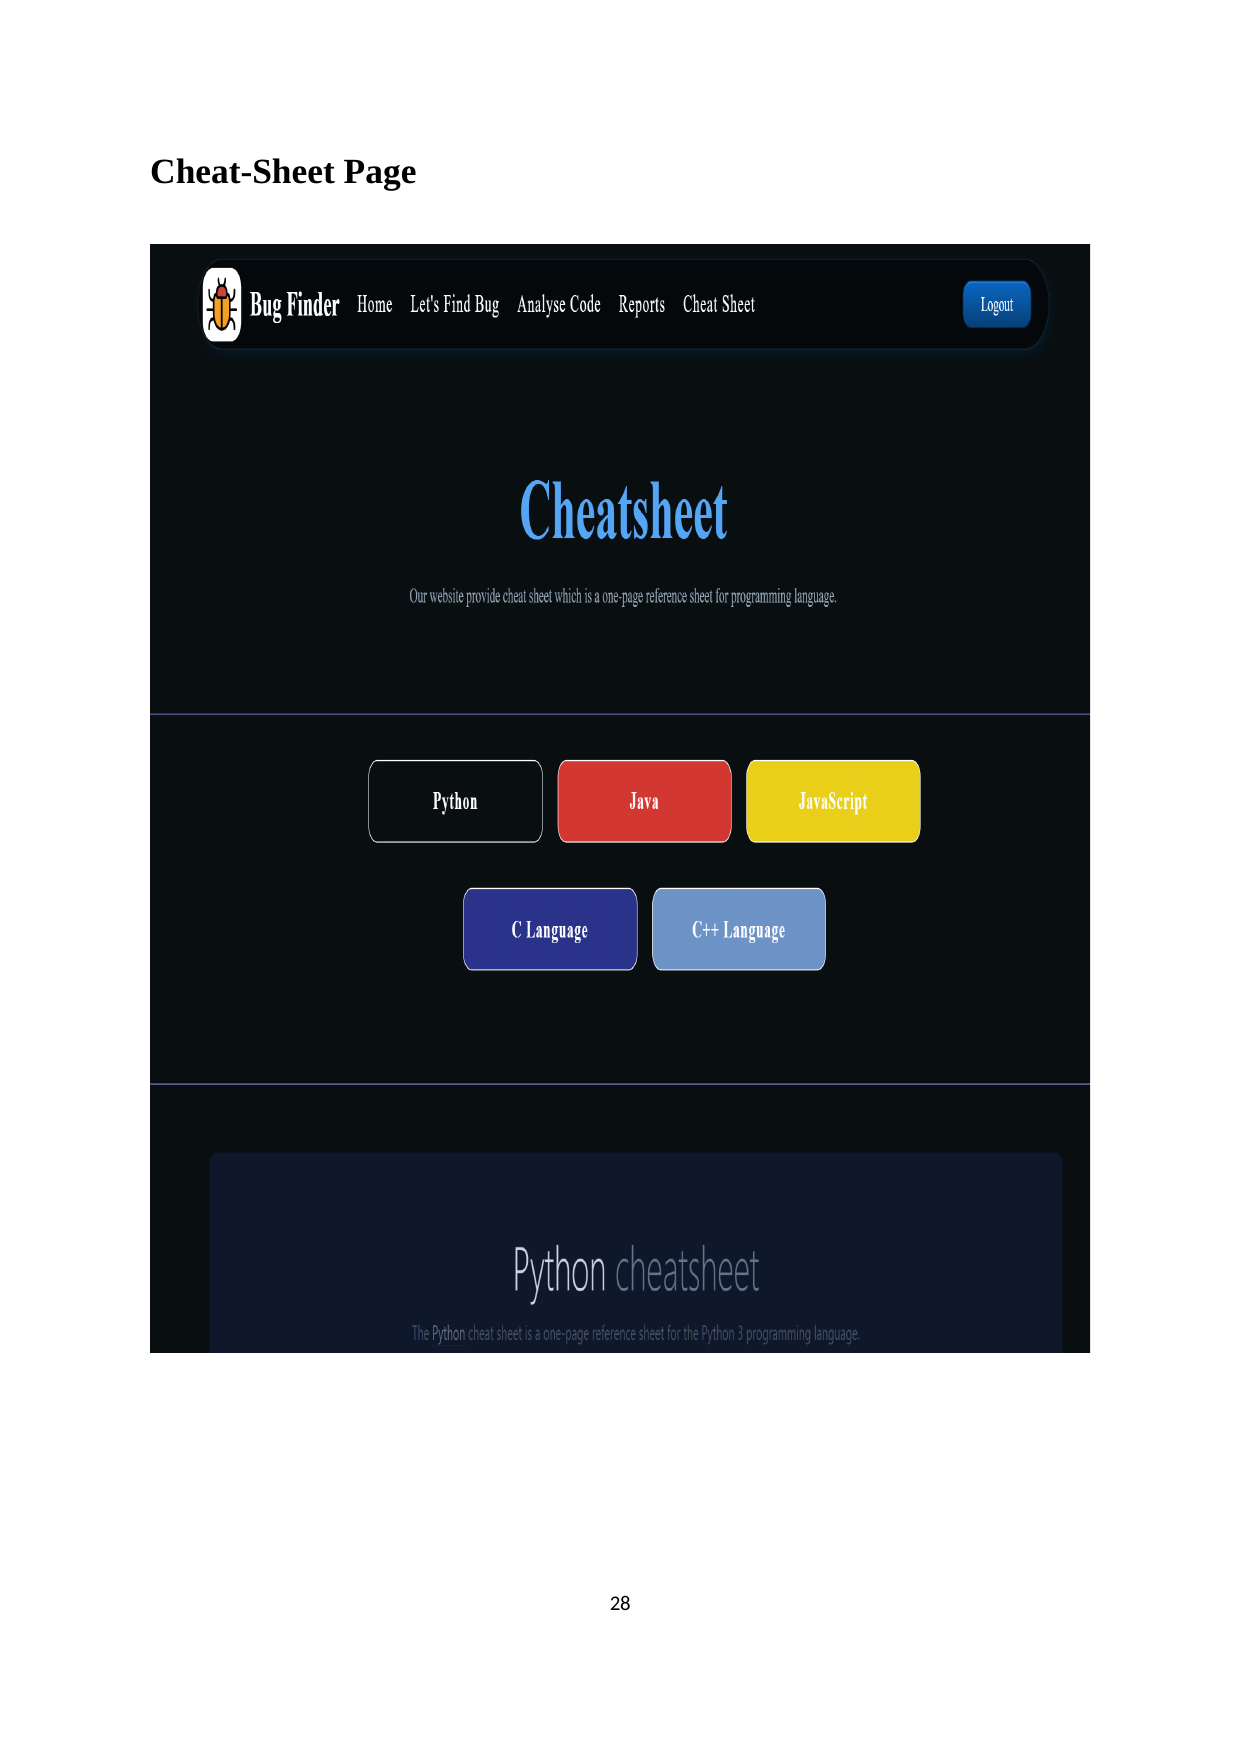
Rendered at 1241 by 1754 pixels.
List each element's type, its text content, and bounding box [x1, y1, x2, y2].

subtitle Cheat-Sheet Page [150, 150, 1092, 191]
picture [150, 244, 1091, 1353]
